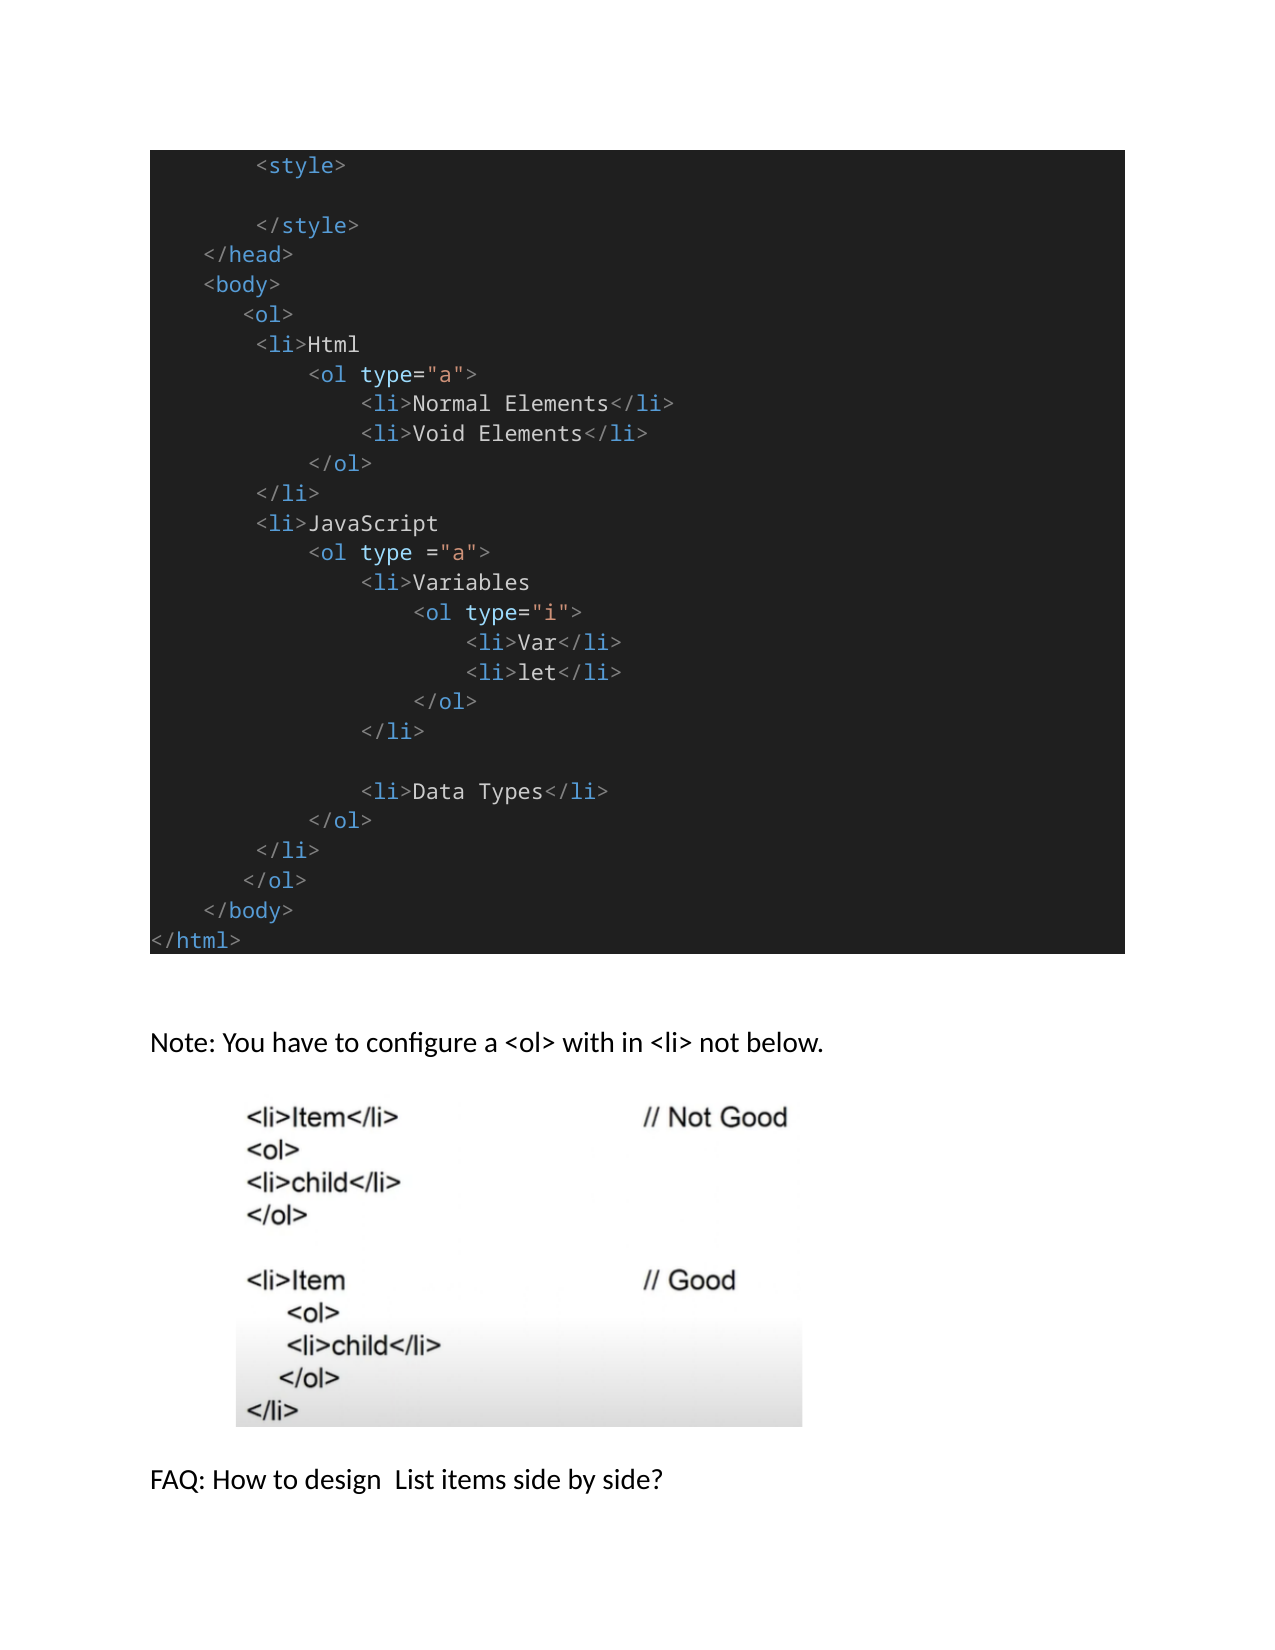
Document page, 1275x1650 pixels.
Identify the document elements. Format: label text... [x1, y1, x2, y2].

text </li> [150, 478, 1125, 507]
picture [235, 1094, 803, 1427]
text <li>Void Elements</li> [150, 418, 1125, 448]
text FAQ: How to design List items side by side? [150, 1461, 1125, 1497]
text <li>let</li> [150, 656, 1125, 686]
text <li>JavaScript [150, 507, 1125, 537]
text </ol> [150, 448, 1125, 478]
text </li> [150, 835, 1125, 865]
text <style> [150, 150, 1125, 180]
text </ol> [150, 686, 1125, 716]
text </head> [150, 239, 1125, 269]
text </ol> [150, 805, 1125, 835]
text <ol> [150, 299, 1125, 329]
text </html> [150, 924, 1125, 954]
text </body> [150, 895, 1125, 924]
text <li>Normal Elements</li> [150, 388, 1125, 418]
text Note: You have to configure a <ol> with in <li> not below. [150, 1024, 1125, 1060]
text <li>Data Types</li> [150, 776, 1125, 805]
text <ol type ="a"> [150, 537, 1125, 567]
text </ol> [150, 865, 1125, 895]
text <li>Variables [150, 567, 1125, 597]
text <body> [150, 269, 1125, 299]
text <ol type="a"> [150, 358, 1125, 388]
text <li>Html [150, 329, 1125, 358]
text <li>Var</li> [150, 627, 1125, 656]
text <ol type="i"> [150, 597, 1125, 627]
text </style> [150, 209, 1125, 239]
text </li> [150, 716, 1125, 746]
